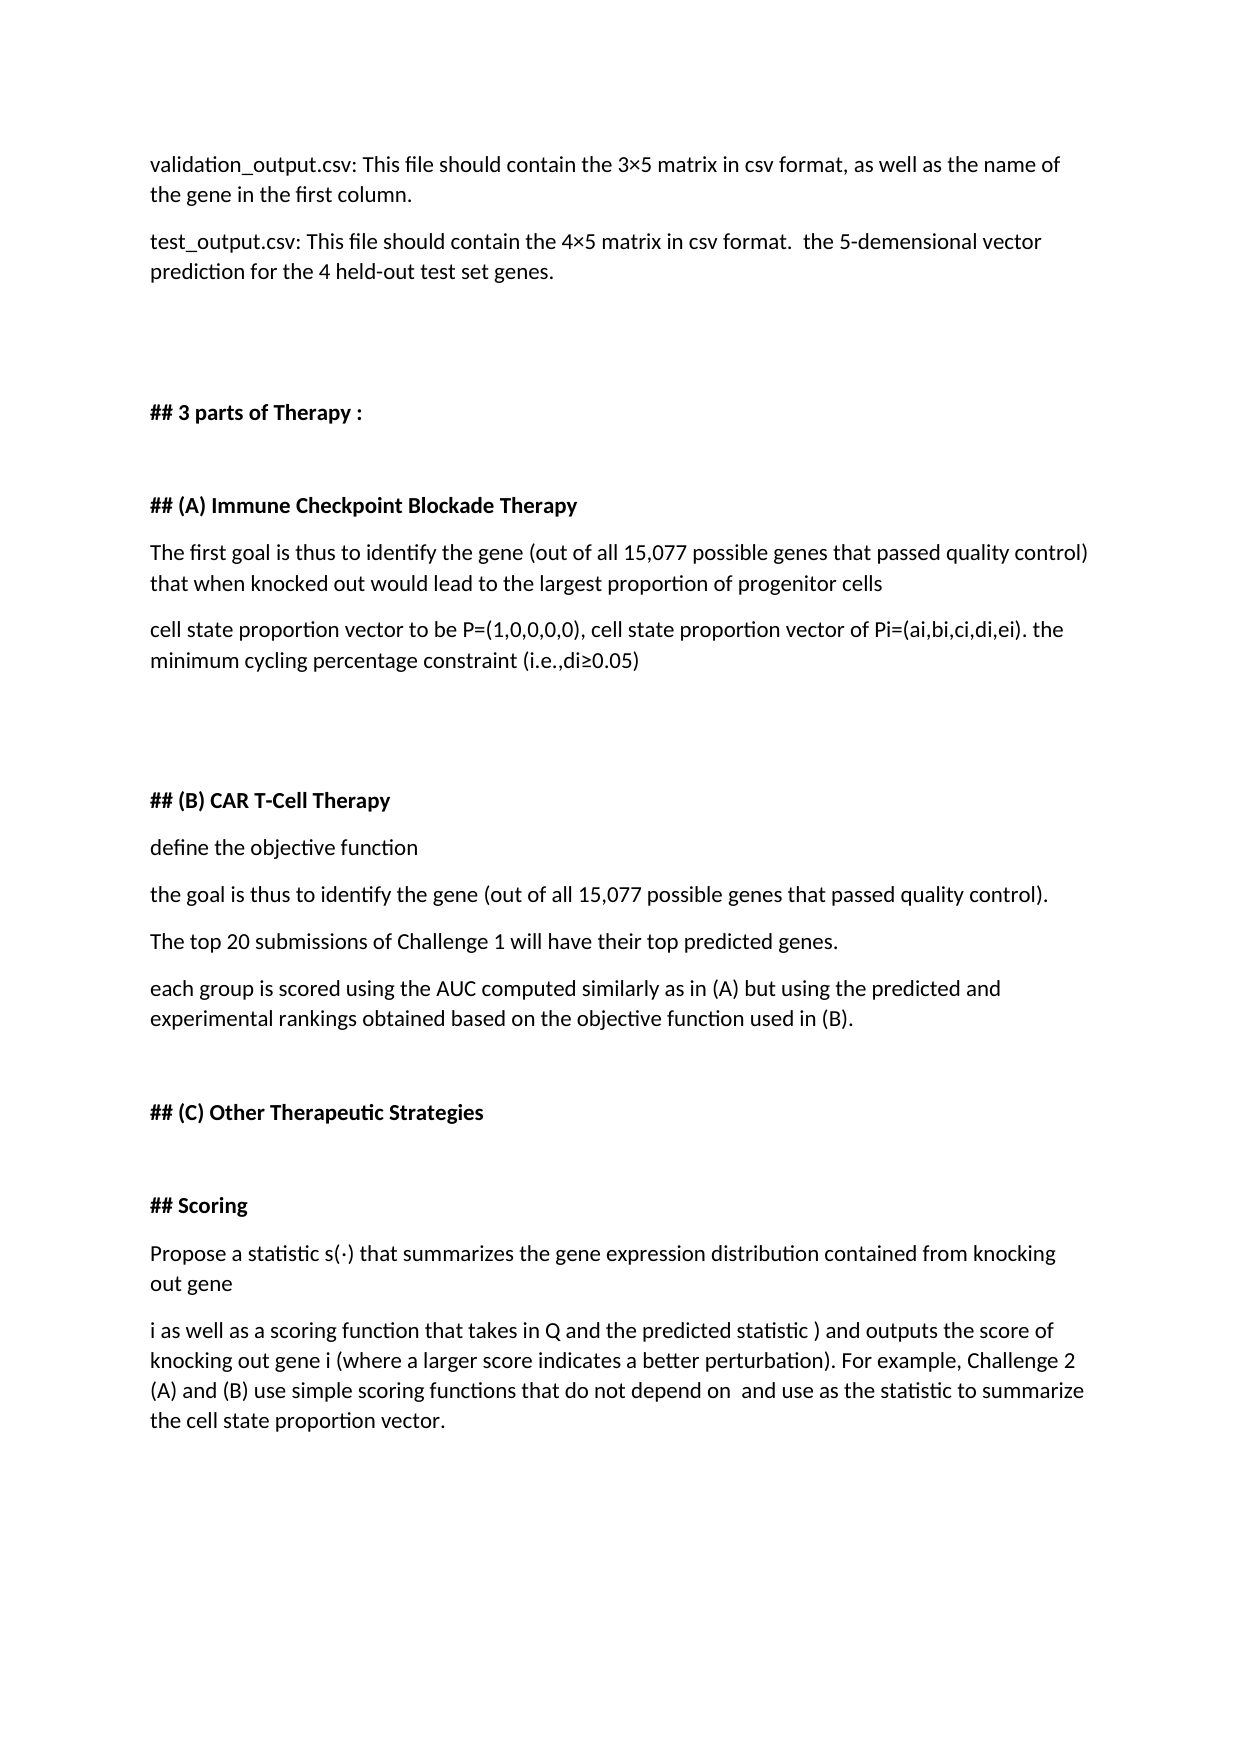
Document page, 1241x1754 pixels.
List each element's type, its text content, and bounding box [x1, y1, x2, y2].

text The top 20 submissions of Challenge 1 will have their top predicted genes. [150, 927, 1090, 955]
text The first goal is thus to identify the gene (out of all 15,077 possible genes that passed quality control) that when knocked out would lead to the largest proportion of progenitor cells [150, 538, 1090, 597]
text test_output.csv: This file should contain the 4×5 matrix in csv format. the 5-demensional vector prediction for the 4 held-out test set genes. [150, 227, 1090, 285]
text ## (B) CAR T-Cell Therapy [150, 786, 1090, 814]
text ## Scoring [150, 1192, 1090, 1220]
text each group is scored using the AUC computed similarly as in (A) but using the predicted and experimental rankings obtained based on the objective function used in (B). [150, 974, 1090, 1032]
text Propose a statistic s(⋅) that summarizes the gene expression distribution contained from knocking out gene [150, 1238, 1090, 1297]
text validation_output.csv: This file should contain the 3×5 matrix in csv format, as well as the name of the gene in the first column. [150, 150, 1090, 208]
text ## (A) Immune Checkpoint Blockade Therapy [150, 492, 1090, 520]
text ## (C) Other Therapeutic Strategies [150, 1098, 1090, 1126]
text i as well as a scoring function that takes in Q and the predicted statistic ) and outputs the score of knocking out gene i (where a larger score indicates a better perturbation). For example, Challenge 2 (A) and (B) use simple scoring functions that do not depend on and use as the statistic to summarize the cell state proportion vector. [150, 1316, 1090, 1435]
text define the objective function [150, 833, 1090, 861]
text the goal is thus to identify the gene (out of all 15,077 possible genes that passed quality control). [150, 880, 1090, 908]
text ## 3 parts of Therapy : [150, 398, 1090, 426]
text cell state proportion vector to be P=(1,0,0,0,0), cell state proportion vector of Pi=(ai,bi,ci,di,ei). the minimum cycling percentage constraint (i.e.,di≥0.05) [150, 616, 1090, 674]
